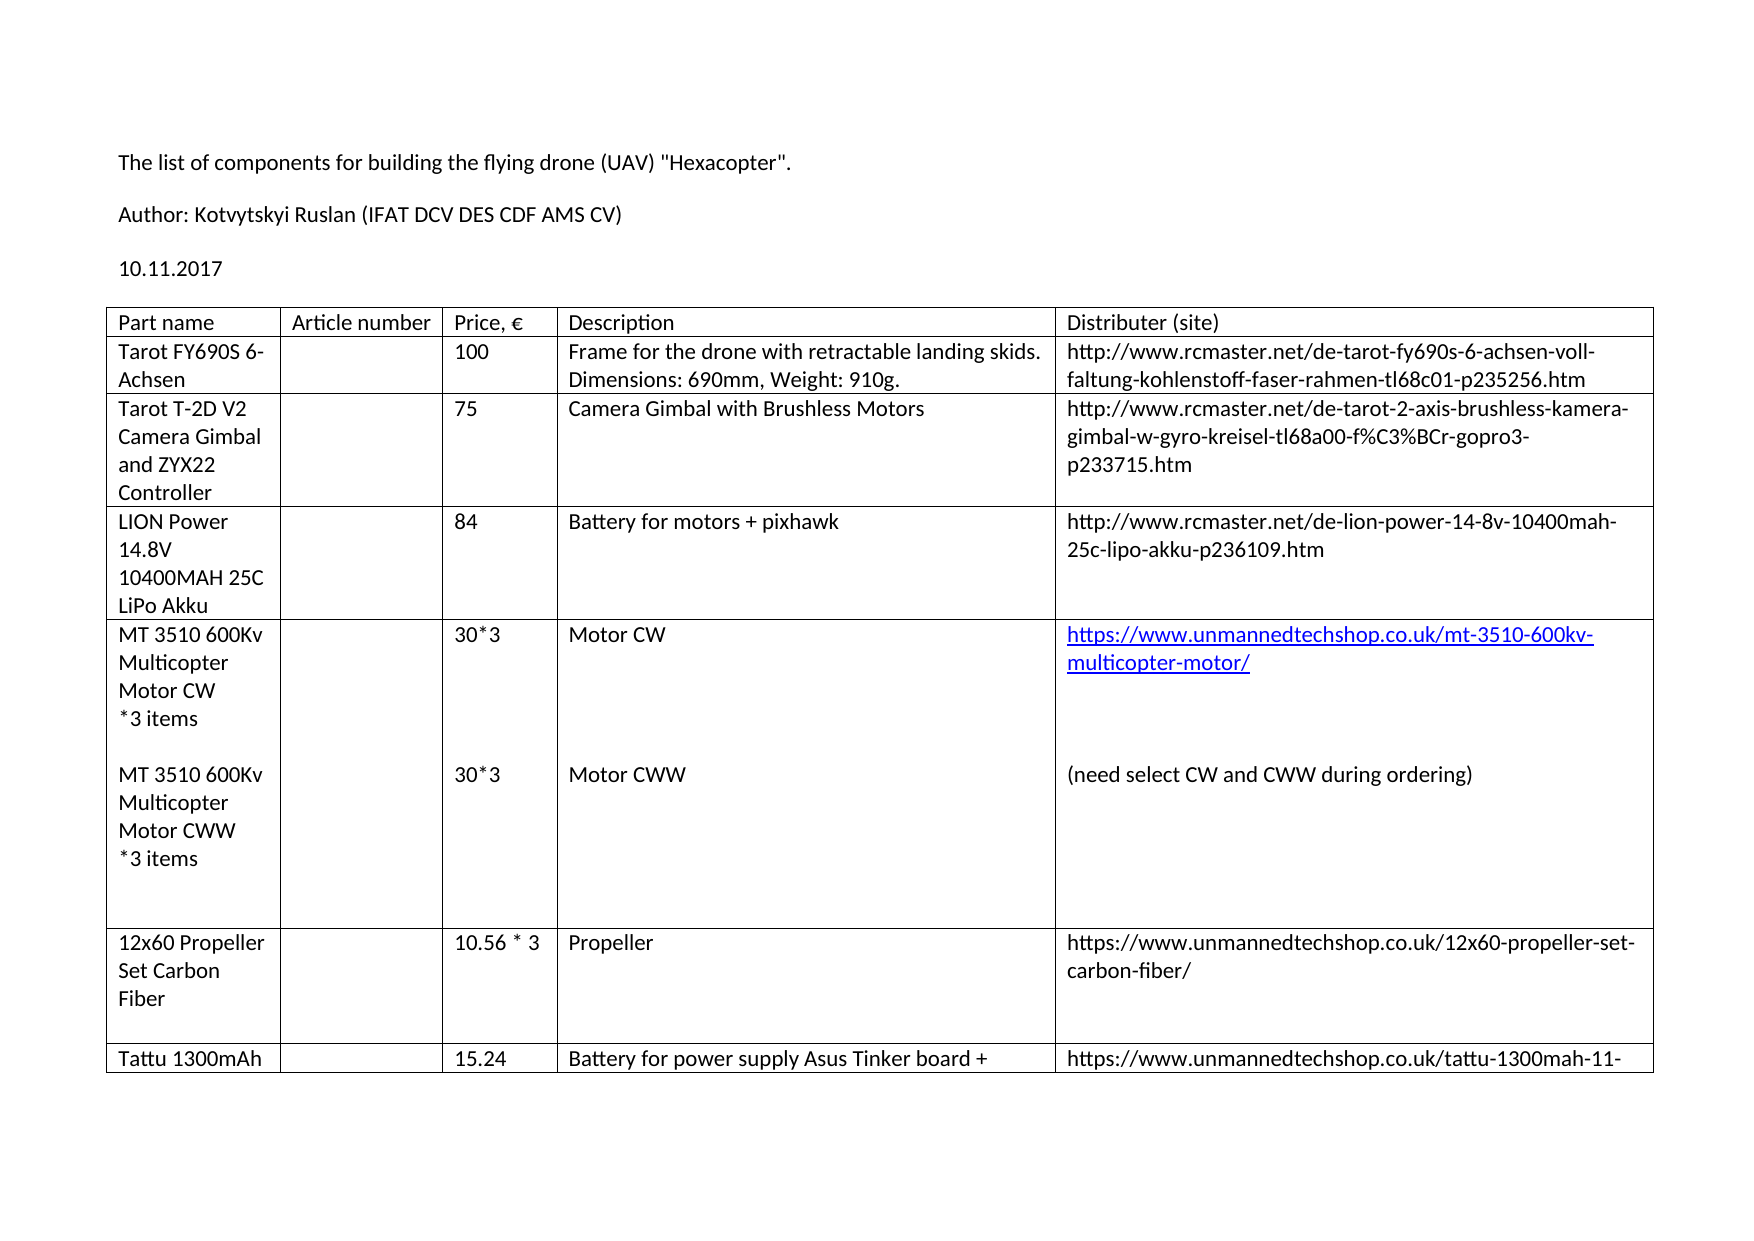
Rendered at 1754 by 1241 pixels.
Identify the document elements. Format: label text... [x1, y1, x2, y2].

table_header Price, € [443, 308, 557, 336]
table_header Article number [281, 308, 442, 336]
table_header Distributer (site) [1056, 308, 1653, 336]
text The list of components for building the flying drone (UAV) "Hexacopter". [118, 148, 1606, 176]
table_header Description [558, 308, 1055, 336]
text Author: Kotvytskyi Ruslan (IFAT DCV DES CDF AMS CV) [118, 201, 1606, 229]
table_cell MT 3510 600Kv Multicopter Motor CW *3 items MT 3510 600Kv Multicopter Motor CWW *3 items [107, 620, 280, 927]
table_cell Frame for the drone with retractable landing skids. Dimensions: 690mm, Weight: 910g. [558, 337, 1055, 393]
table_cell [558, 1044, 1055, 1072]
table_cell Battery for motors + pixhawk [558, 507, 1055, 619]
table_cell https://www.unmannedtechshop.co.uk/12x60-propeller-set-carbon-fiber/ [1056, 929, 1653, 1043]
table_cell Motor CW Motor CWW [558, 620, 1055, 927]
table_cell [281, 929, 442, 1043]
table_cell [107, 1044, 280, 1072]
table_cell Tarot T-2D V2 Camera Gimbal and ZYX22 Controller [107, 394, 280, 506]
table_header Part name [107, 308, 280, 336]
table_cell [1056, 1044, 1653, 1072]
table_cell 75 [443, 394, 557, 506]
table_cell https://www.unmannedtechshop.co.uk/mt-3510-600kv-multicopter-motor/ (need select CW and CWW during ordering) [1056, 620, 1653, 927]
table_cell [281, 620, 442, 927]
table_cell [281, 1044, 442, 1072]
table_cell [281, 394, 442, 506]
table_cell 100 [443, 337, 557, 393]
table_cell Camera Gimbal with Brushless Motors [558, 394, 1055, 506]
table_cell [281, 337, 442, 393]
table_cell http://www.rcmaster.net/de-tarot-fy690s-6-achsen-voll-faltung-kohlenstoff-faser-rahmen-tl68c01-p235256.htm [1056, 337, 1653, 393]
text 10.11.2017 [118, 254, 1606, 282]
table_cell LION Power 14.8V 10400MAH 25C LiPo Akku [107, 507, 280, 619]
table_cell 84 [443, 507, 557, 619]
table_cell 15.24 [443, 1044, 557, 1072]
table_cell 10.56 * 3 [443, 929, 557, 1043]
table_cell 12x60 Propeller Set Carbon Fiber [107, 929, 280, 1043]
table_cell Tarot FY690S 6-Achsen [107, 337, 280, 393]
table_cell http://www.rcmaster.net/de-tarot-2-axis-brushless-kamera-gimbal-w-gyro-kreisel-tl68a00-f%C3%BCr-gopro3-p233715.htm [1056, 394, 1653, 506]
table_cell 30*3 30*3 [443, 620, 557, 927]
table_cell [281, 507, 442, 619]
table_cell http://www.rcmaster.net/de-lion-power-14-8v-10400mah-25c-lipo-akku-p236109.htm [1056, 507, 1653, 619]
table_cell Propeller [558, 929, 1055, 1043]
